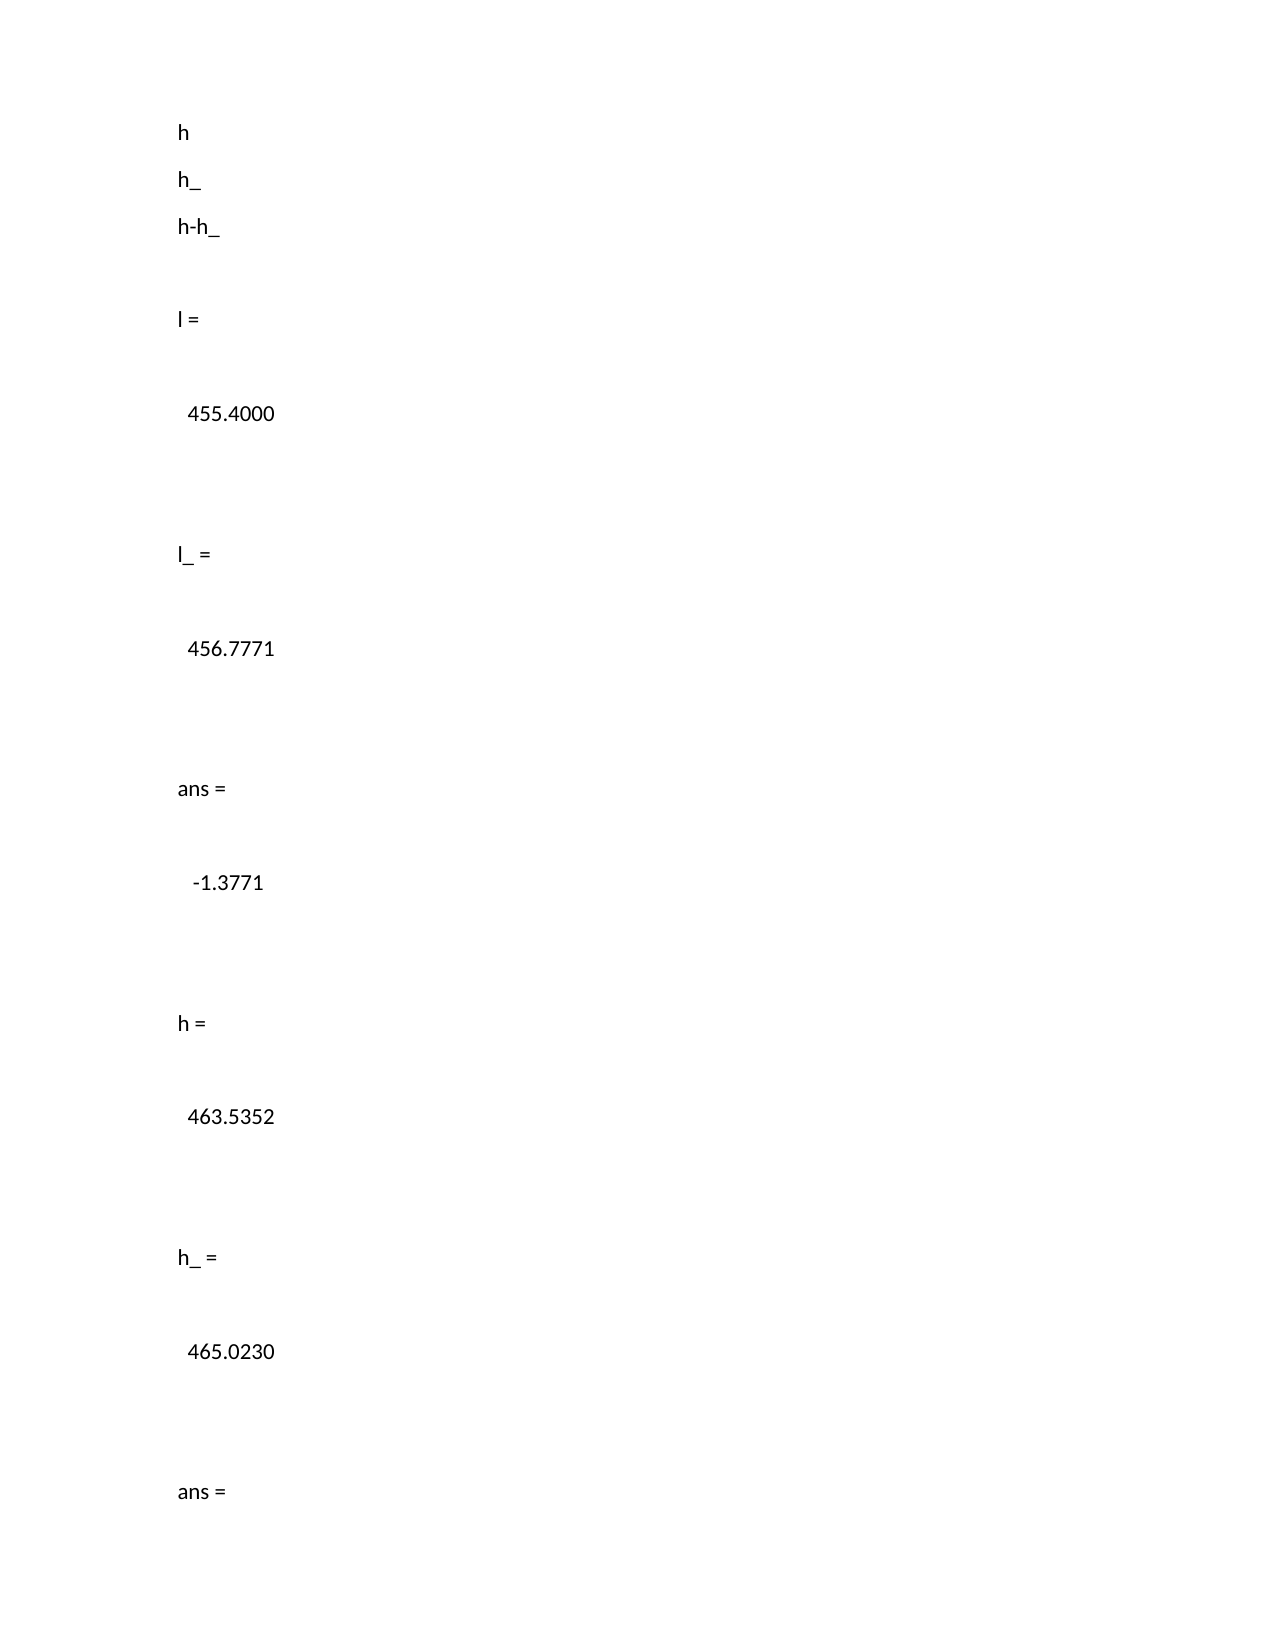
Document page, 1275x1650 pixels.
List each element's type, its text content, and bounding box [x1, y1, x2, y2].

text 456.7771 [177, 634, 1186, 662]
text ans = [177, 774, 1186, 802]
text 465.0230 [177, 1337, 1186, 1365]
text h = [177, 1009, 1186, 1037]
text -1.3771 [177, 868, 1186, 896]
text h_ [177, 165, 1186, 193]
text 463.5352 [177, 1102, 1186, 1131]
text 455.4000 [177, 399, 1186, 427]
text h_ = [177, 1243, 1186, 1271]
text h [177, 118, 1186, 146]
text l = [177, 306, 1186, 334]
text l_ = [177, 540, 1186, 568]
text h-h_ [177, 212, 1186, 240]
text ans = [177, 1477, 1186, 1506]
